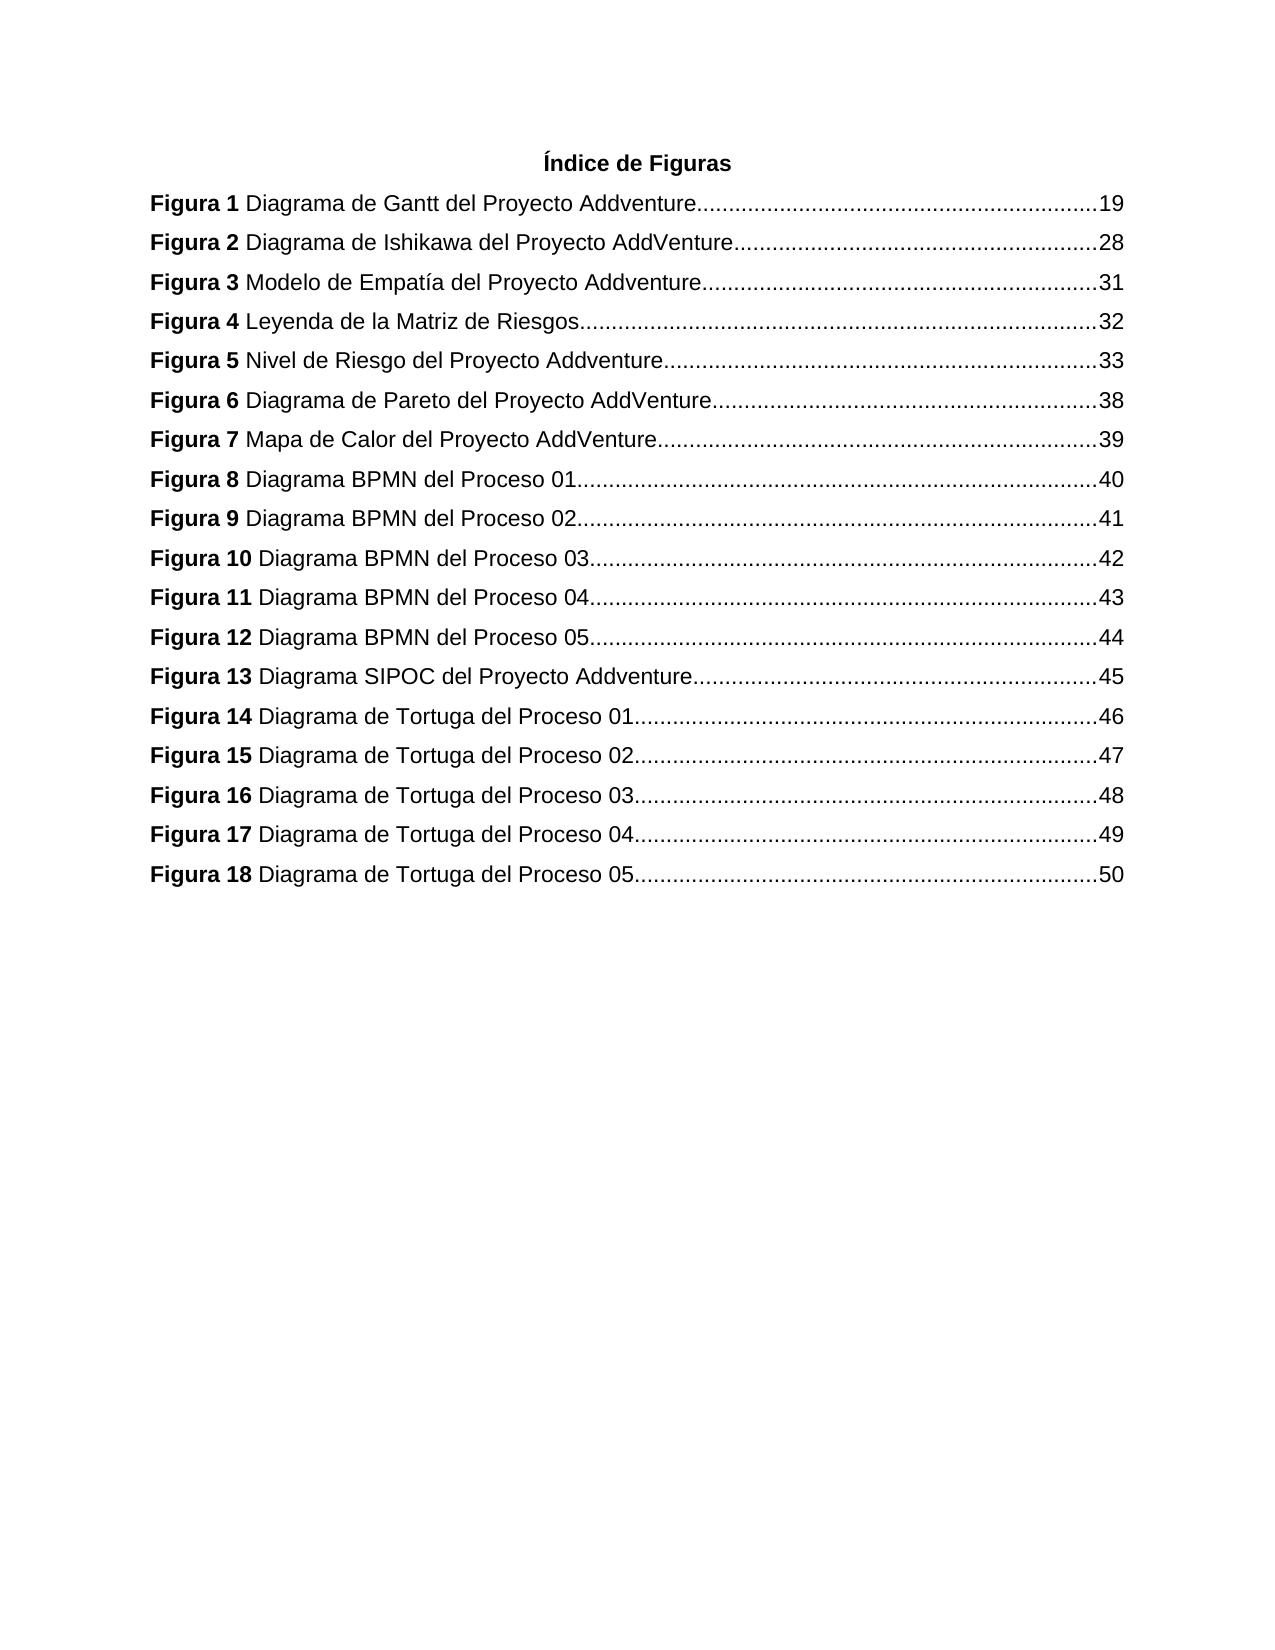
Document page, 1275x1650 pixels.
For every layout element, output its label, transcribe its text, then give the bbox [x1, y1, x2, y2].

text Figura 2 Diagrama de Ishikawa del Proyecto AddVenture 28 [150, 229, 1125, 255]
text Figura 14 Diagrama de Tortuga del Proceso 01 46 [150, 703, 1125, 729]
text Figura 18 Diagrama de Tortuga del Proceso 05 50 [150, 861, 1125, 887]
text Figura 10 Diagrama BPMN del Proceso 03 42 [150, 545, 1125, 571]
text Figura 17 Diagrama de Tortuga del Proceso 04 49 [150, 821, 1125, 847]
text Índice de Figuras [150, 150, 1125, 176]
text Figura 13 Diagrama SIPOC del Proyecto Addventure 45 [150, 663, 1125, 689]
text Figura 8 Diagrama BPMN del Proceso 01 40 [150, 466, 1125, 492]
text Figura 4 Leyenda de la Matriz de Riesgos 32 [150, 308, 1125, 334]
text Figura 7 Mapa de Calor del Proyecto AddVenture 39 [150, 426, 1125, 453]
text Figura 3 Modelo de Empatía del Proyecto Addventure 31 [150, 268, 1125, 295]
text Figura 9 Diagrama BPMN del Proceso 02 41 [150, 505, 1125, 532]
text Figura 5 Nivel de Riesgo del Proyecto Addventure 33 [150, 347, 1125, 374]
text Figura 12 Diagrama BPMN del Proceso 05 44 [150, 624, 1125, 650]
text Figura 16 Diagrama de Tortuga del Proceso 03 48 [150, 782, 1125, 808]
text Figura 11 Diagrama BPMN del Proceso 04 43 [150, 584, 1125, 611]
text Figura 1 Diagrama de Gantt del Proyecto Addventure 19 [150, 189, 1125, 216]
text Figura 6 Diagrama de Pareto del Proyecto AddVenture 38 [150, 387, 1125, 413]
text Figura 15 Diagrama de Tortuga del Proceso 02 47 [150, 742, 1125, 768]
